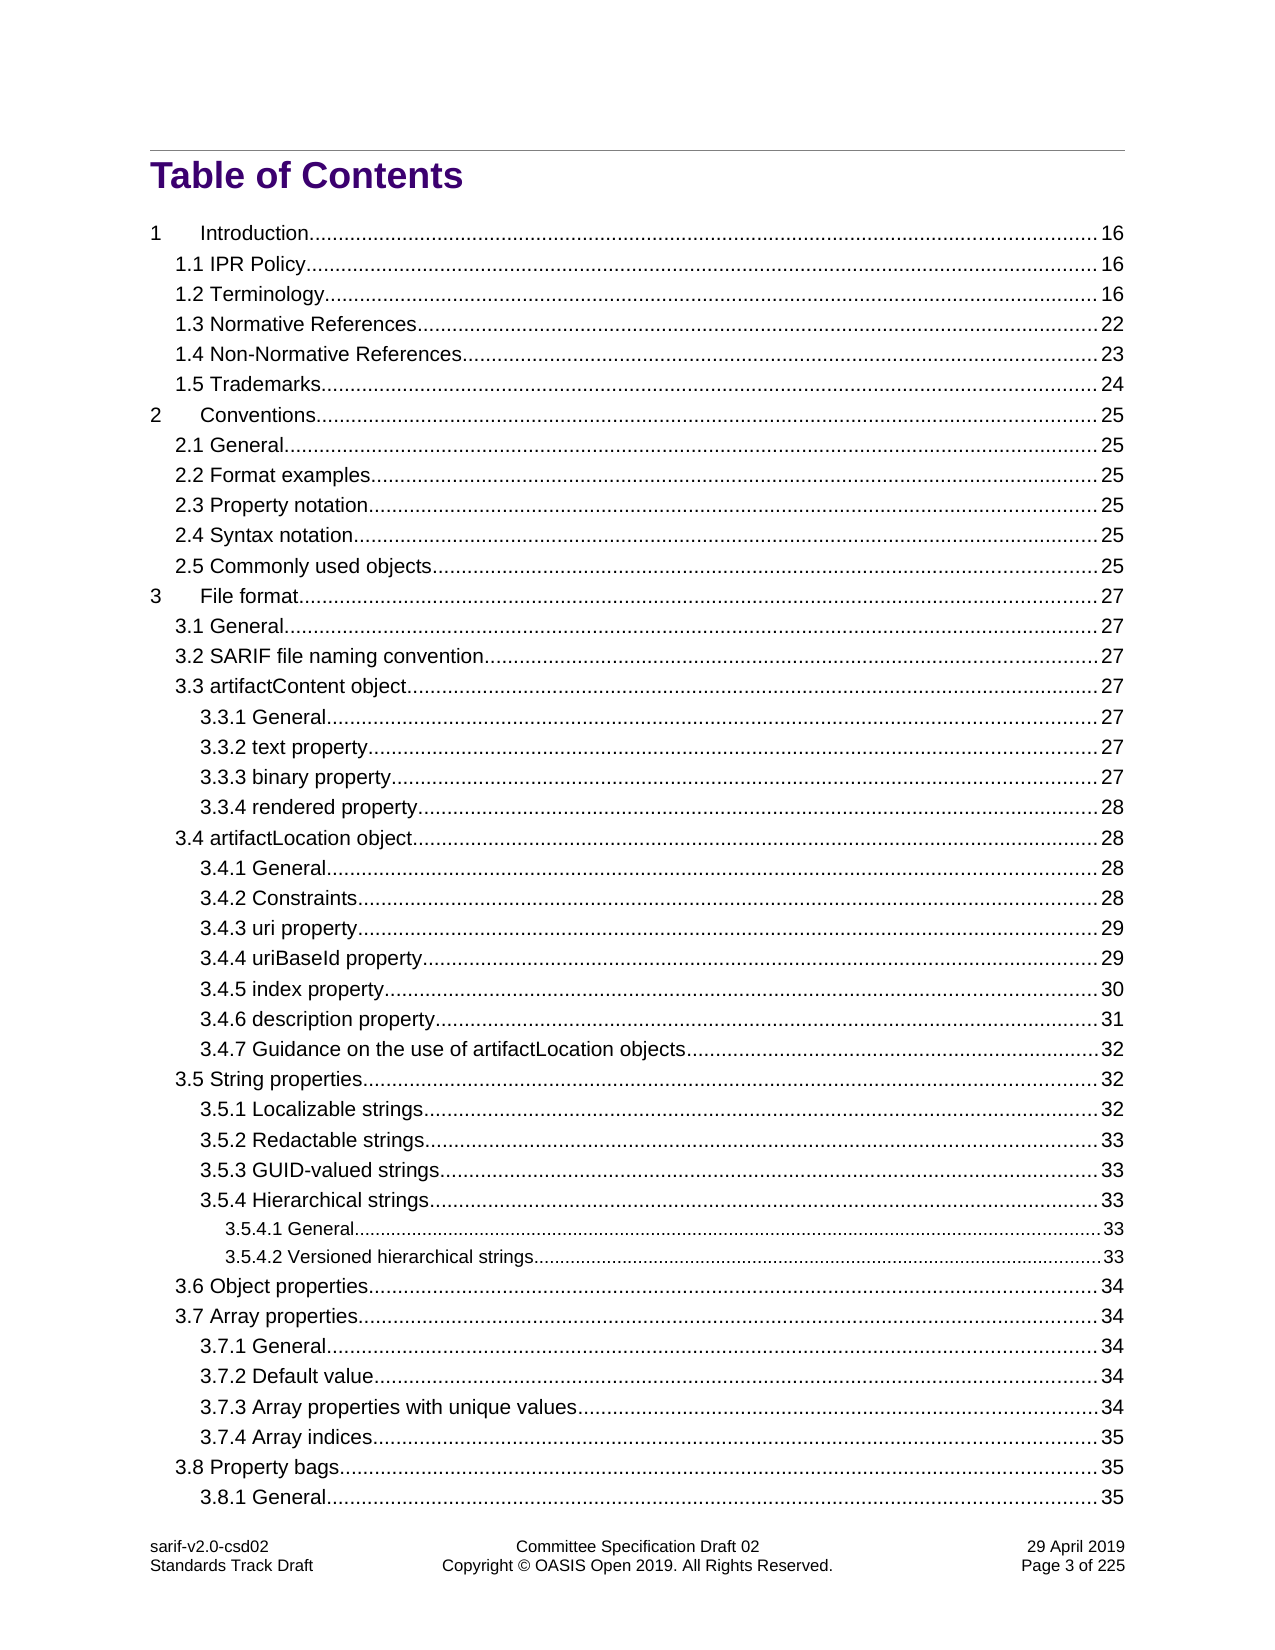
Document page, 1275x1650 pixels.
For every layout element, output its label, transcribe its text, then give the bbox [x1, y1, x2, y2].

text 3.7 Array properties 34 [175, 1304, 1125, 1328]
text 2.1 General 25 [175, 433, 1125, 457]
text 3.7.2 Default value 34 [200, 1364, 1125, 1388]
text 3.4.6 description property 31 [200, 1007, 1125, 1031]
text 2.2 Format examples 25 [175, 463, 1125, 487]
text 3.6 Object properties 34 [175, 1274, 1125, 1298]
text 3.3.2 text property 27 [200, 735, 1125, 759]
text 3.3 artifactContent object 27 [175, 674, 1125, 698]
text 3.5 String properties 32 [175, 1067, 1125, 1091]
text 1.4 Non-Normative References 23 [175, 342, 1125, 366]
text 1.3 Normative References 22 [175, 312, 1125, 336]
text 2 Conventions 25 [150, 402, 1125, 426]
text 3.3.3 binary property 27 [200, 765, 1125, 789]
text 3.4.1 General 28 [200, 856, 1125, 879]
text 2.5 Commonly used objects 25 [175, 553, 1125, 577]
text 3.2 SARIF file naming convention 27 [175, 644, 1125, 668]
text 3.5.4.1 General 33 [225, 1218, 1125, 1240]
text 3.4 artifactLocation object 28 [175, 825, 1125, 849]
text 3 File format 27 [150, 584, 1125, 608]
text 2.4 Syntax notation 25 [175, 523, 1125, 547]
text 3.4.5 index property 30 [200, 976, 1125, 1000]
text 3.3.4 rendered property 28 [200, 795, 1125, 819]
text 1.5 Trademarks 24 [175, 372, 1125, 396]
text Table of Contents [150, 151, 1125, 196]
text 3.7.1 General 34 [200, 1334, 1125, 1358]
text 1 Introduction 16 [150, 221, 1125, 245]
text 3.4.2 Constraints 28 [200, 886, 1125, 910]
text 3.4.3 uri property 29 [200, 916, 1125, 940]
text 3.8 Property bags 35 [175, 1455, 1125, 1479]
text 3.4.7 Guidance on the use of artifactLocation objects 32 [200, 1037, 1125, 1061]
text 1.2 Terminology 16 [175, 282, 1125, 306]
text 3.5.4.2 Versioned hierarchical strings 33 [225, 1246, 1125, 1267]
text 3.1 General 27 [175, 614, 1125, 638]
text 3.3.1 General 27 [200, 704, 1125, 728]
text 3.4.4 uriBaseId property 29 [200, 946, 1125, 970]
text 3.5.1 Localizable strings 32 [200, 1097, 1125, 1121]
text 3.5.3 GUID-valued strings 33 [200, 1158, 1125, 1182]
text 2.3 Property notation 25 [175, 493, 1125, 517]
text 3.7.3 Array properties with unique values 34 [200, 1394, 1125, 1418]
text 3.8.1 General 35 [200, 1485, 1125, 1509]
text 3.5.2 Redactable strings 33 [200, 1127, 1125, 1151]
text 3.5.4 Hierarchical strings 33 [200, 1188, 1125, 1212]
text 3.7.4 Array indices 35 [200, 1425, 1125, 1449]
text 1.1 IPR Policy 16 [175, 251, 1125, 275]
